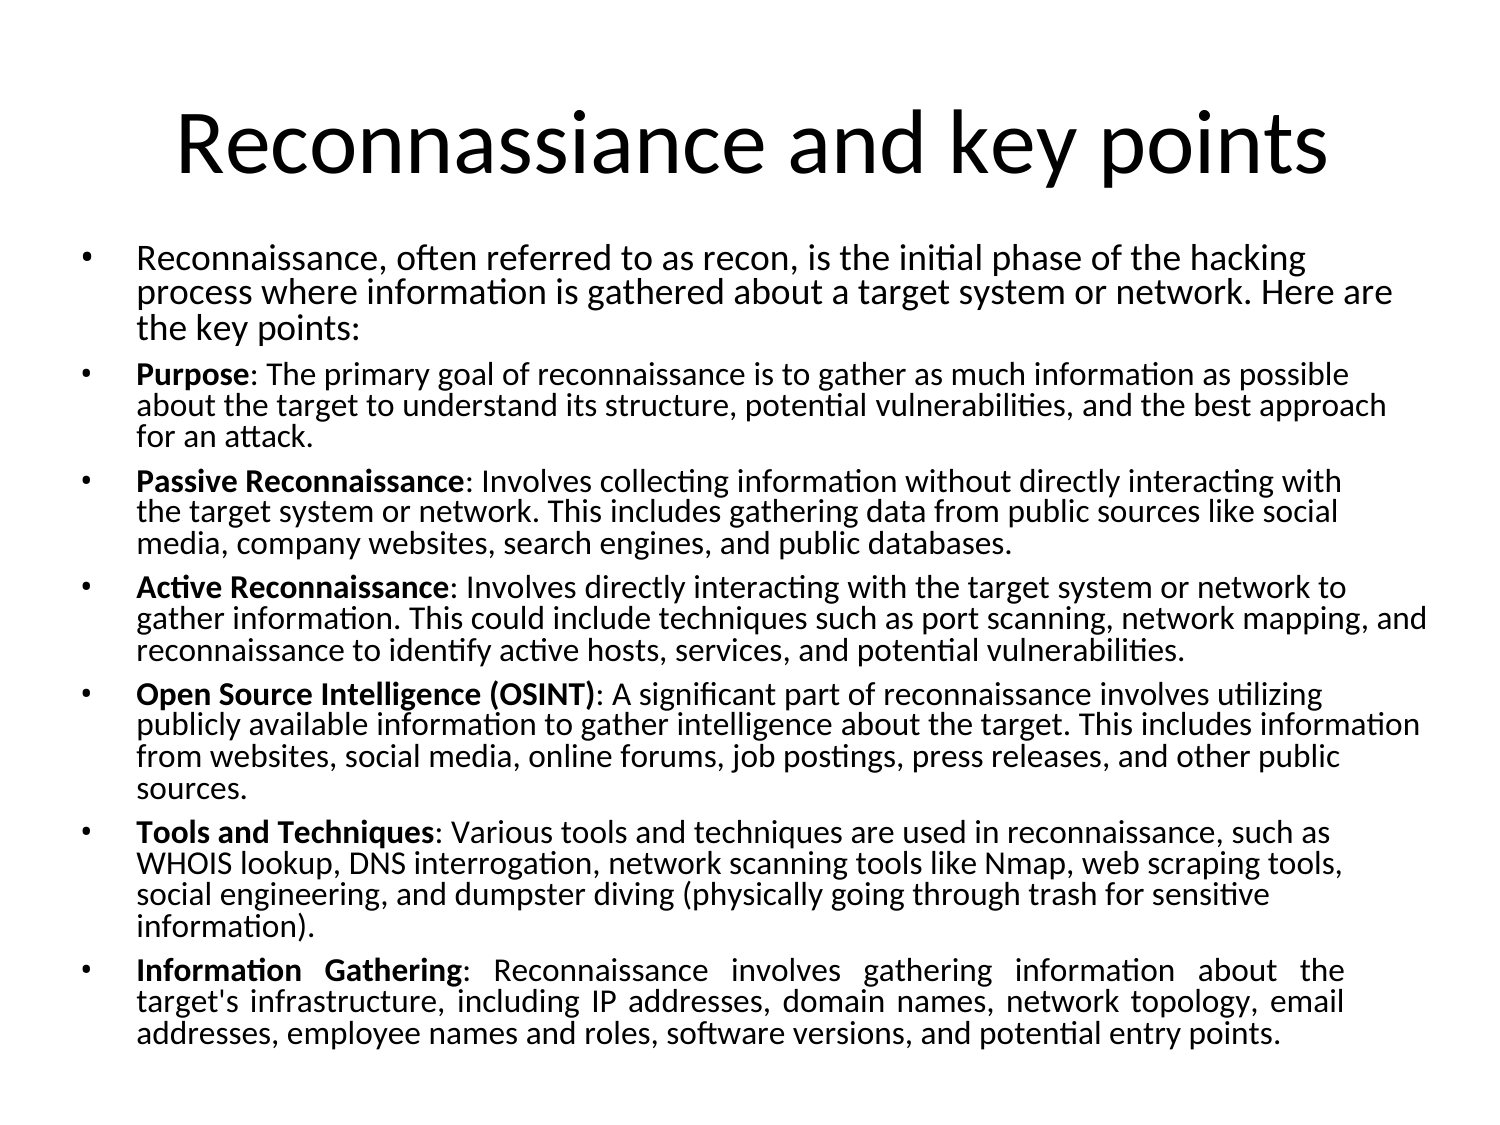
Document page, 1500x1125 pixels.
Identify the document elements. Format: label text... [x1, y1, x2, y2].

list Purpose: The primary goal of reconnaissance is to gather as much information as possible about the target to understand its structure, potential vulnerabilities, and the best approach for an attack. [80, 357, 1433, 456]
list Active Reconnaissance: Involves directly interacting with the target system or network to gather information. This could include techniques such as port scanning, network mapping, and reconnaissance to identify active hosts, services, and potential vulnerabilities. [80, 570, 1435, 669]
list Open Source Intelligence (OSINT): A significant part of reconnaissance involves utilizing publicly available information to gather intelligence about the target. This includes information from websites, social media, online forums, job postings, press releases, and other public sources. [80, 677, 1430, 808]
list Tools and Techniques: Various tools and techniques are used in reconnaissance, such as WHOIS lookup, DNS interrogation, network scanning tools like Nmap, web scraping tools, social engineering, and dumpster diving (physically going through trash for sensitive information). [80, 815, 1423, 946]
list Information Gathering: Reconnaissance involves gathering information about the target's infrastructure, including IP addresses, domain names, network topology, email addresses, employee names and roles, software versions, and potential entry points. [80, 953, 1345, 1052]
text Reconnassiance and key points [175, 92, 1446, 194]
list Reconnaissance, often referred to as recon, is the initial phase of the hacking process where information is gathered about a target system or network. Here are the key points: [80, 238, 1429, 349]
list Passive Reconnaissance: Involves collecting information without directly interacting with the target system or network. This includes gathering data from public sources like social media, company websites, search engines, and public databases. [80, 464, 1388, 563]
